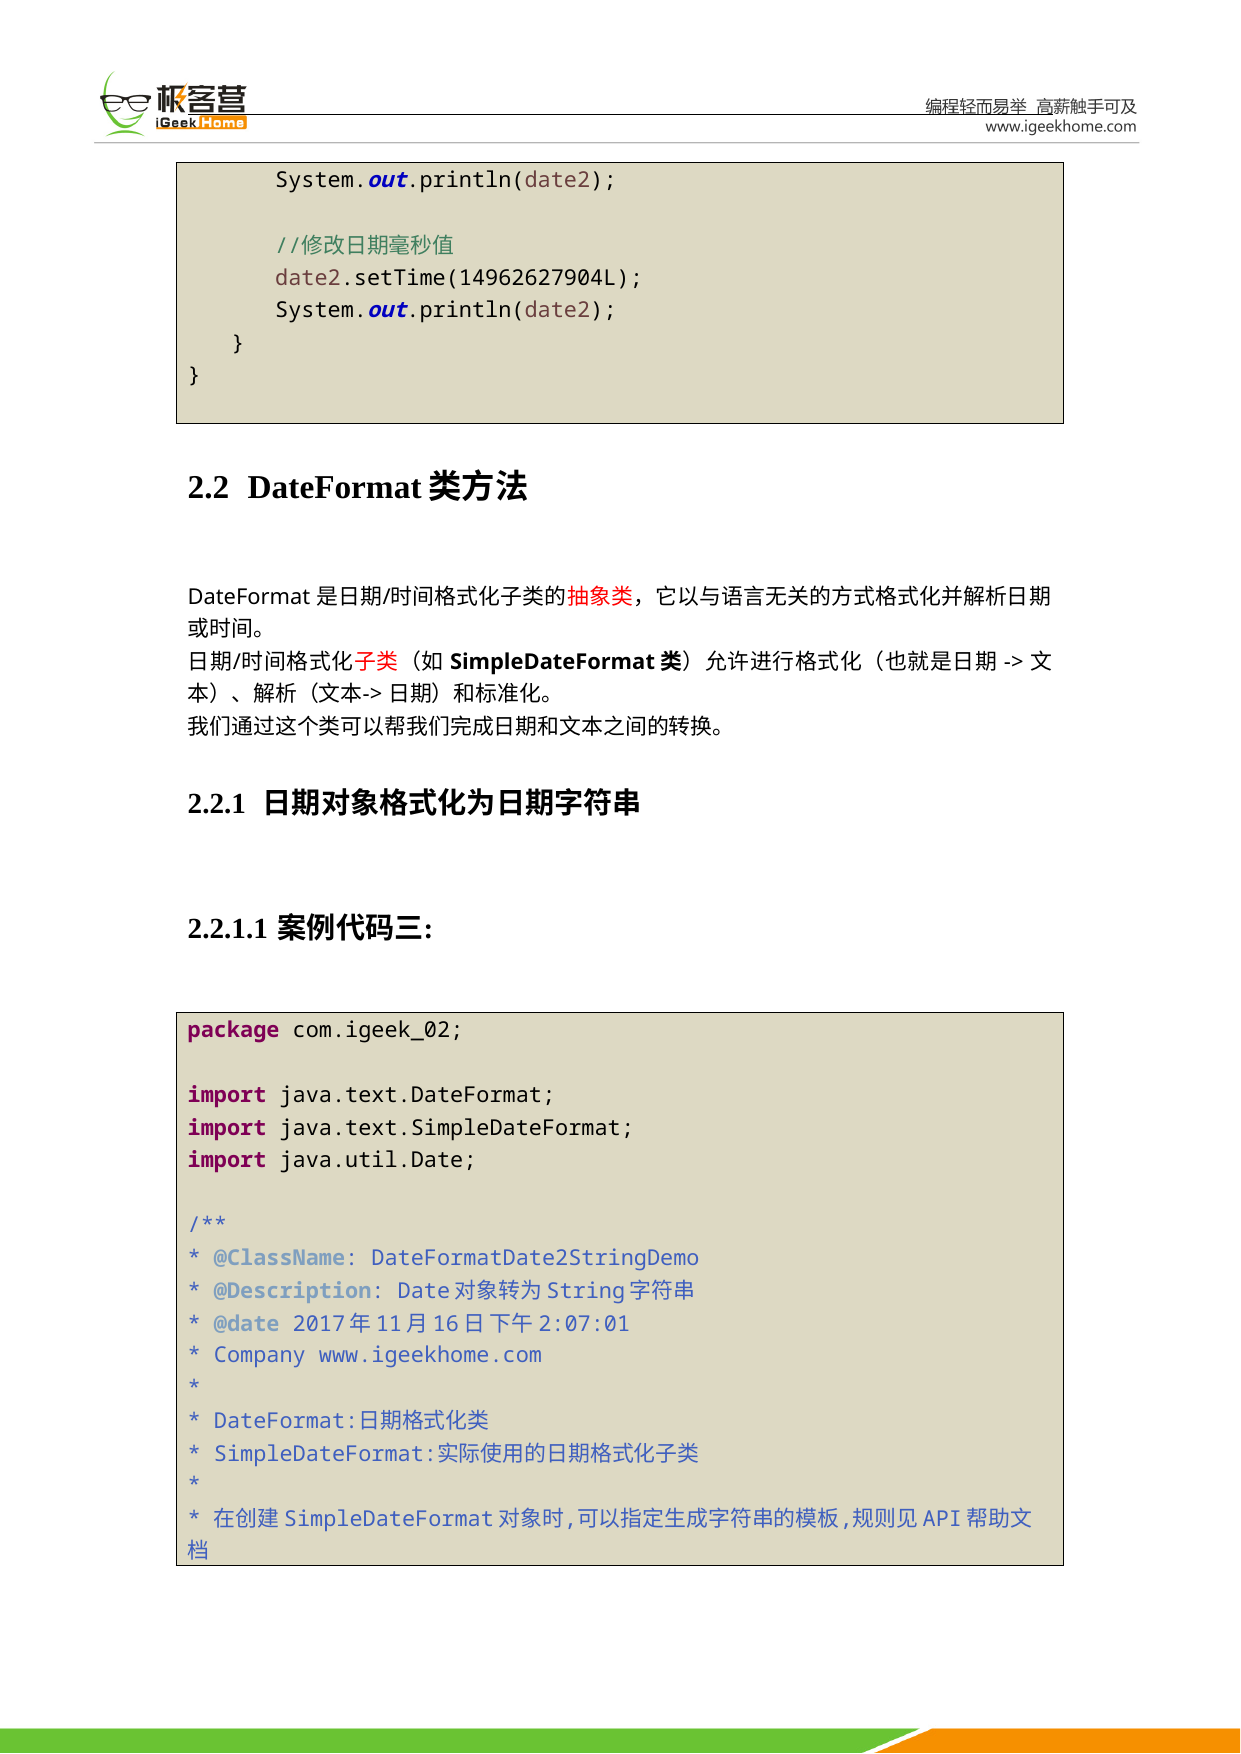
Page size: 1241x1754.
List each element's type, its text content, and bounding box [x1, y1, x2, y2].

text DateFormat 是日期/时间格式化子类的抽象类，它以与语言无关的方式格式化并解析日期或时间。 [187, 578, 1053, 643]
subtitle 日期对象格式化为日期字符串 [187, 768, 1053, 833]
picture [0, 1690, 1241, 1753]
subtitle DateFormat类方法 [187, 451, 1053, 516]
subtitle 案例代码三: [187, 893, 1053, 958]
text 日期/时间格式化子类（如 SimpleDateFormat类）允许进行格式化（也就是日期 -> 文本）、解析（文本-> 日期）和标准化。 [187, 643, 1053, 708]
picture [0, 1, 1241, 151]
text 我们通过这个类可以帮我们完成日期和文本之间的转换。 [187, 708, 1053, 741]
